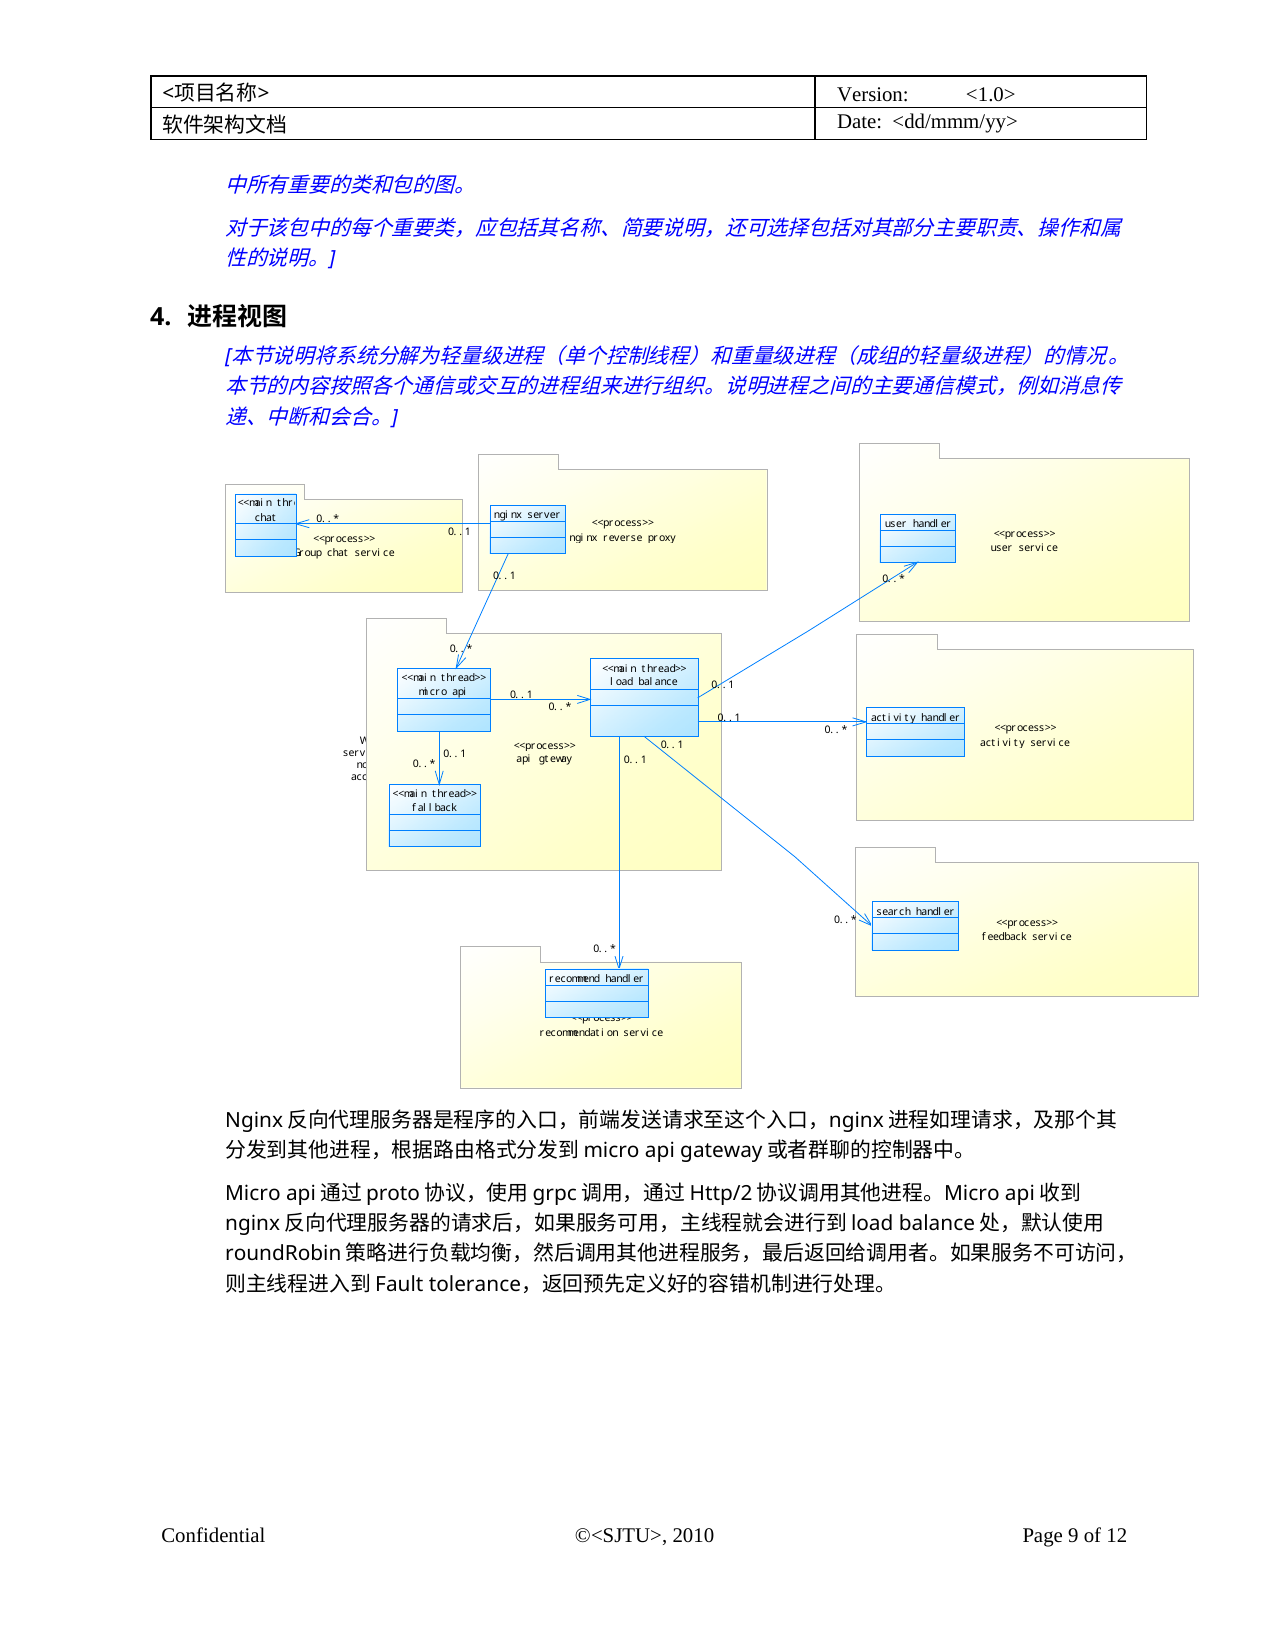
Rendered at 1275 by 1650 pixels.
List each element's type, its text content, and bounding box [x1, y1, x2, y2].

text Micro api通过proto协议，使用grpc调用，通过Http/2协议调用其他进程。Micro api收到nginx反向代理服务器的请求后，如果服务可用，主线程就会进行到load balance处，默认使用roundRobin策略进行负载均衡，然后调用其他进程服务，最后返回给调用者。如果服务不可访问，则主线程进入到Fault tolerance，返回预先定义好的容错机制进行处理。 [225, 1176, 1125, 1297]
text [本节说明将系统分解为轻量级进程（单个控制线程）和重量级进程（成组的轻量级进程）的情况。本节的内容按照各个通信或交互的进程组来进行组织。说明进程之间的主要通信模式，例如消息传递、中断和会合。] [225, 339, 1125, 430]
text Nginx反向代理服务器是程序的入口，前端发送请求至这个入口，nginx进程如理请求，及那个其分发到其他进程，根据路由格式分发到micro api gateway或者群聊的控制器中。 [225, 1103, 1125, 1163]
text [225, 169, 1125, 199]
subtitle 进程视图 [150, 297, 1125, 333]
text 对于该包中的每个重要类，应包括其名称、简要说明，还可选择包括对其部分主要职责、操作和属性的说明。] [225, 211, 1125, 272]
